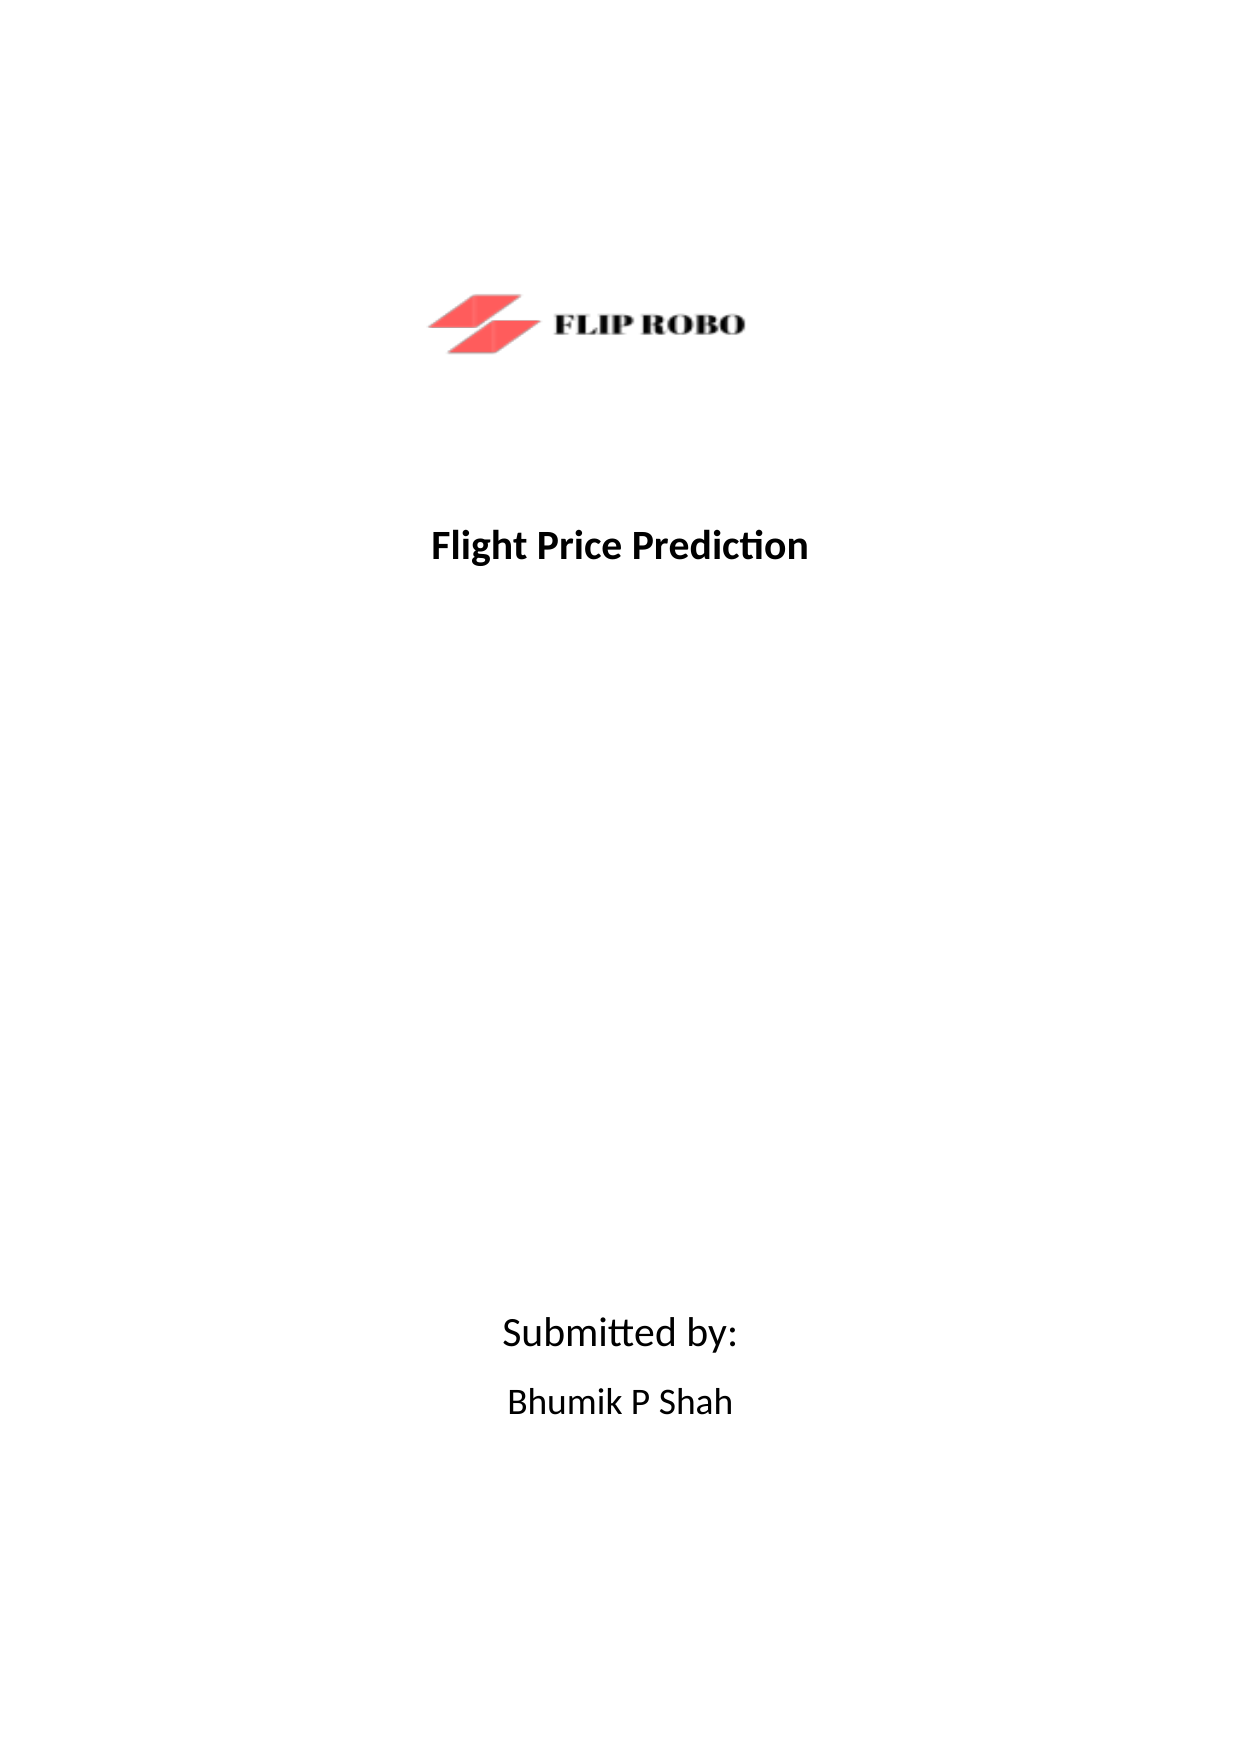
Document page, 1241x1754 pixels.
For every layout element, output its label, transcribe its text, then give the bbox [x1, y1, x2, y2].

text Flight Price Prediction [150, 519, 1090, 570]
text Bhumik P Shah [150, 1378, 1090, 1423]
text Submitted by: [150, 1306, 1090, 1357]
picture [379, 150, 861, 500]
